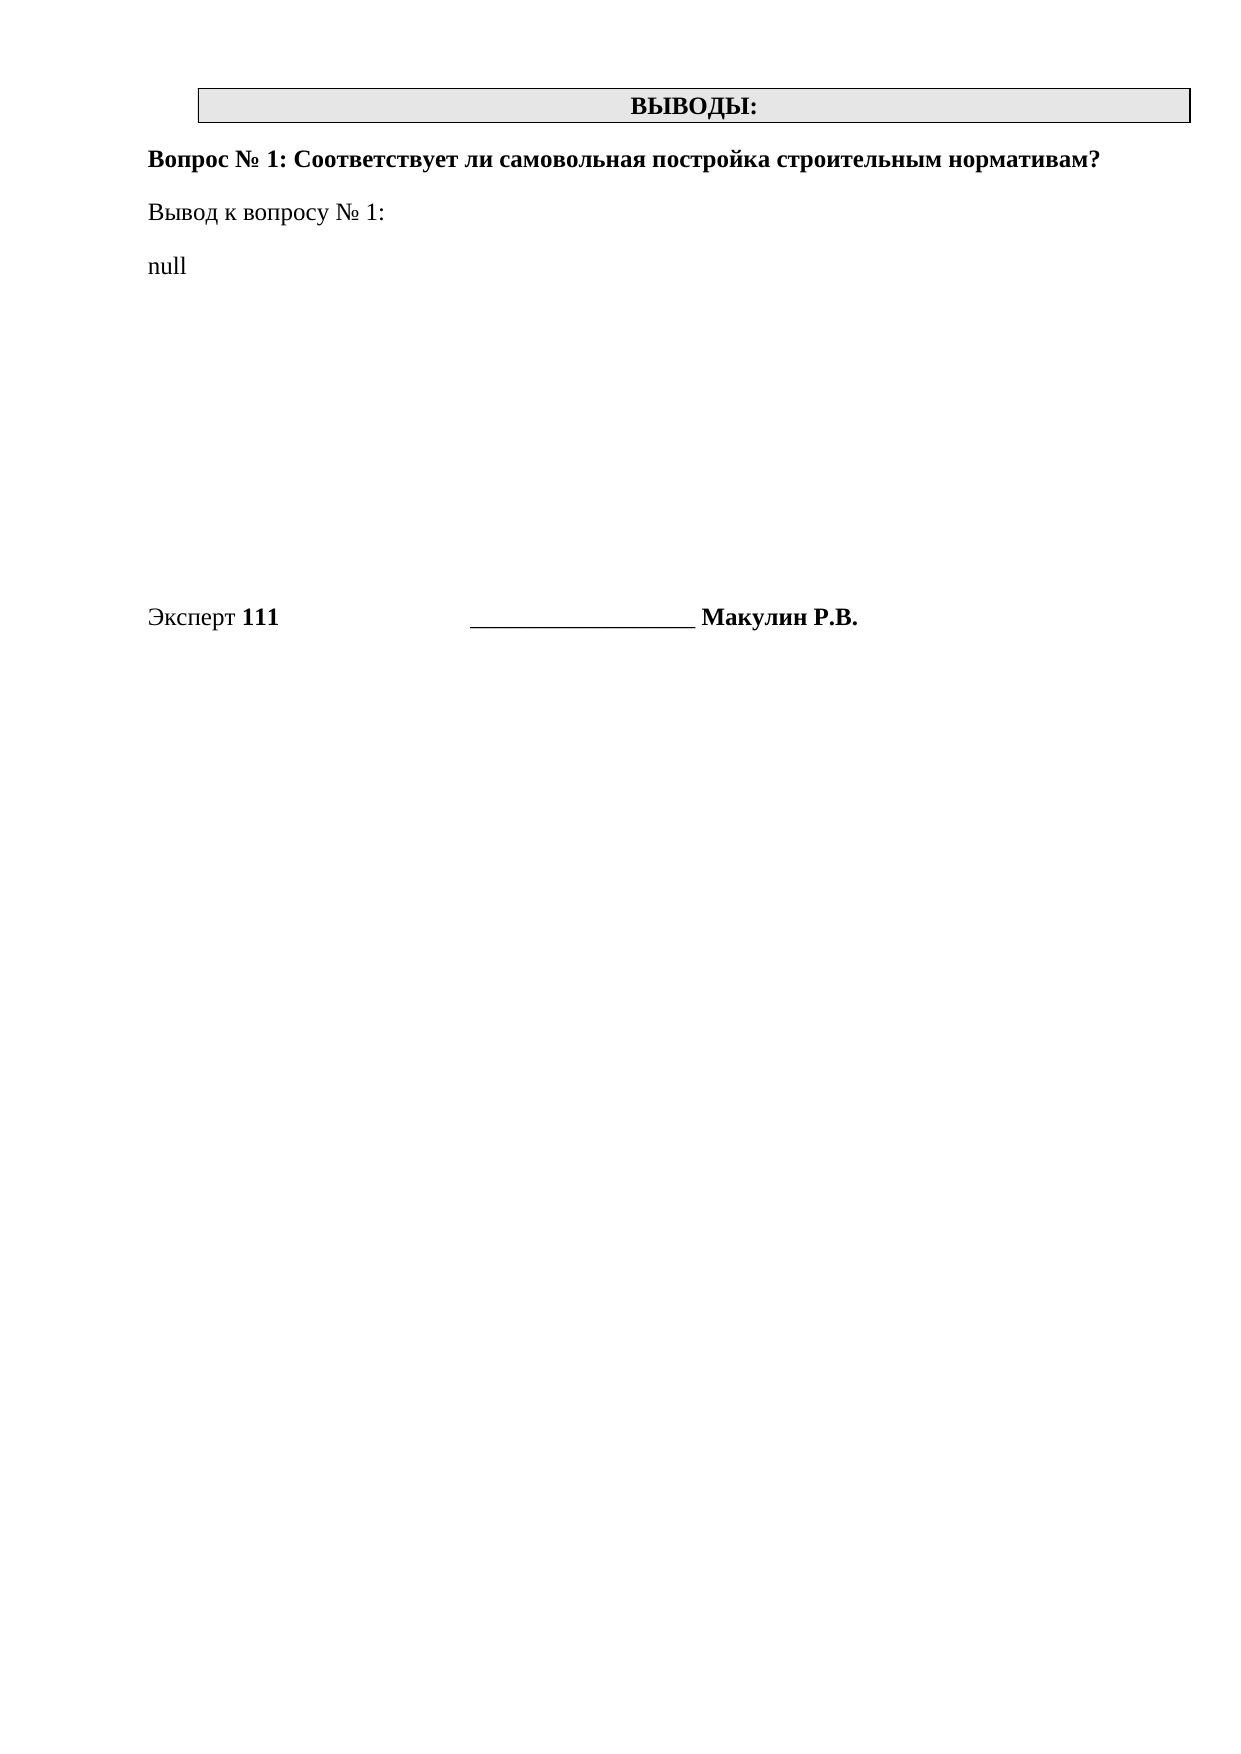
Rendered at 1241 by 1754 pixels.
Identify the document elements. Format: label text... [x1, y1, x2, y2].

text Вывод к вопросу № 1: [148, 197, 1181, 226]
text null [148, 251, 1181, 280]
text Вопрос № 1: Соответствует ли самовольная постройка строительным нормативам? [148, 144, 1181, 172]
text ВЫВОДЫ: [199, 89, 1189, 122]
text Эксперт 111 __________________ Макулин Р.В. [148, 602, 1181, 631]
